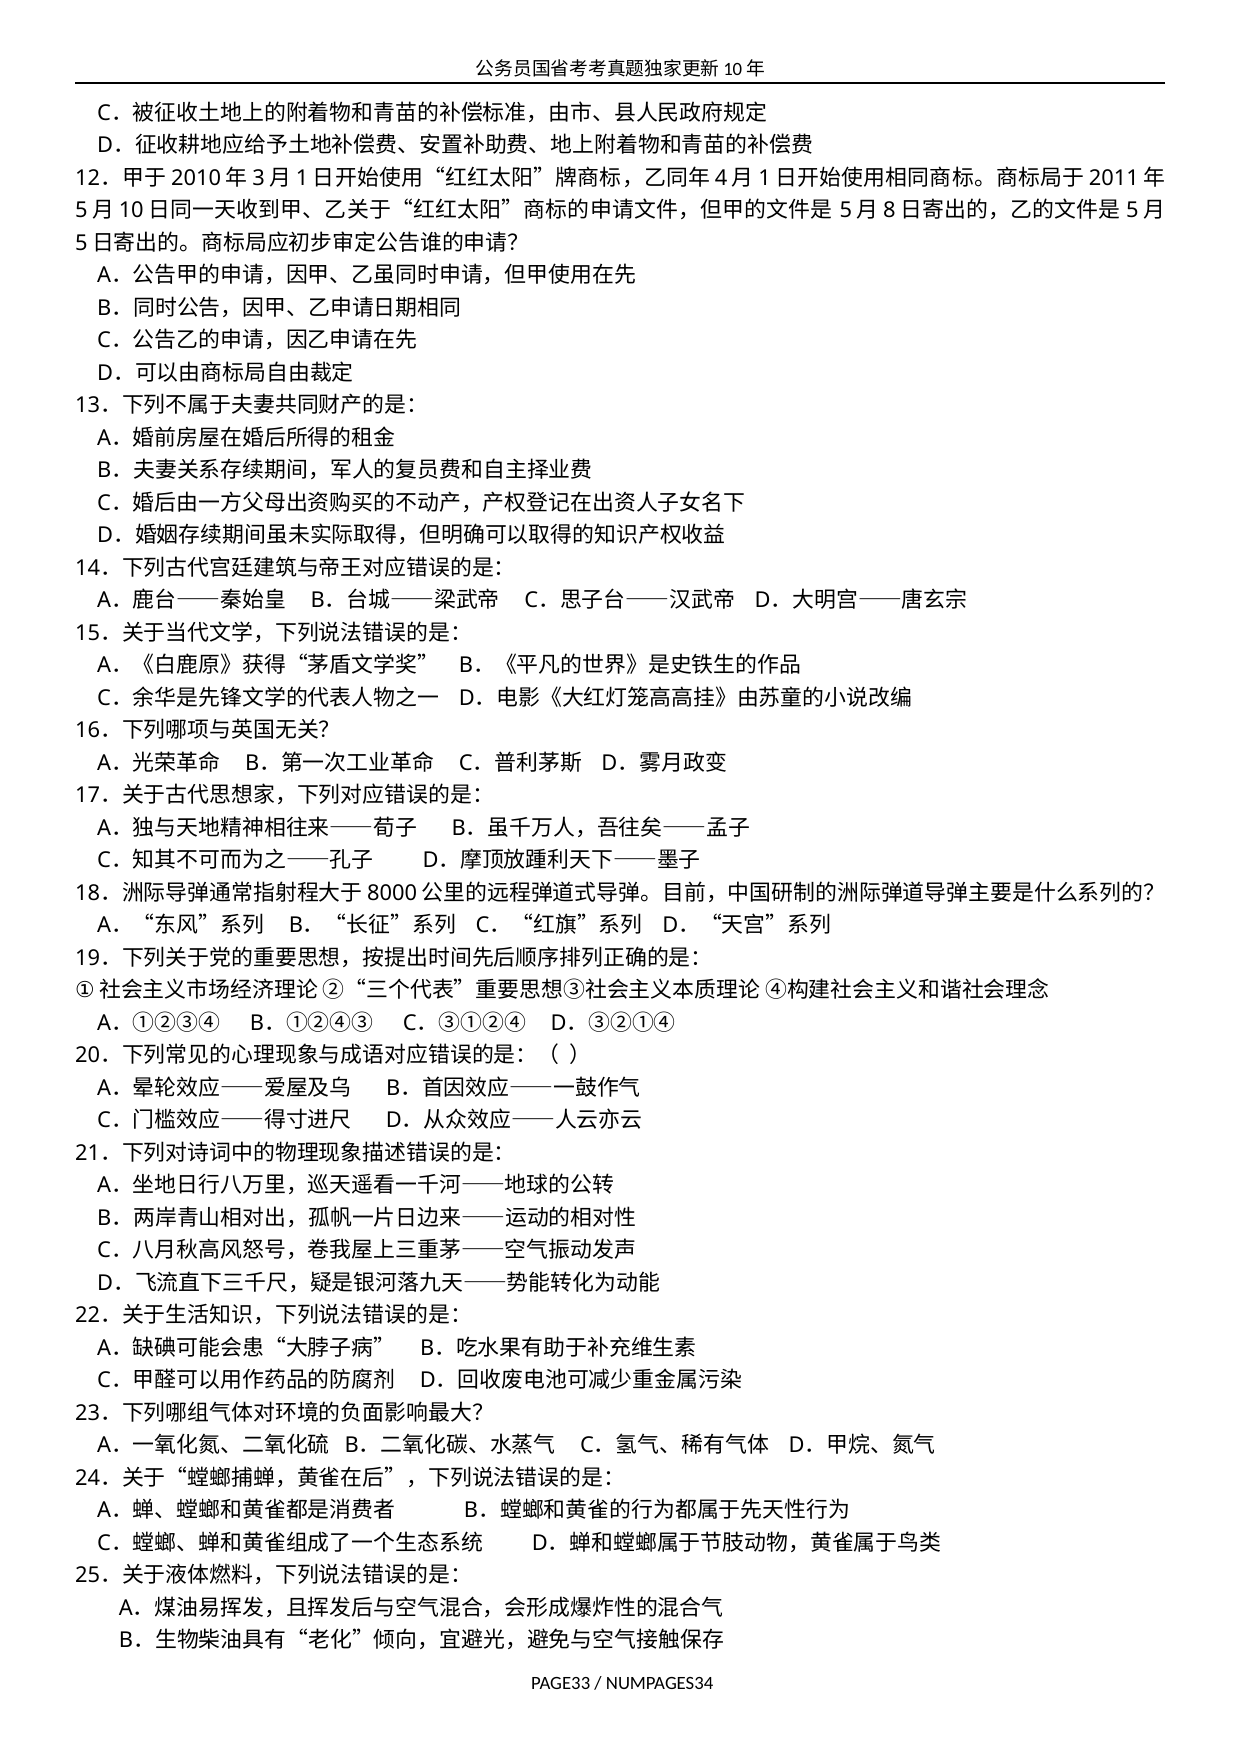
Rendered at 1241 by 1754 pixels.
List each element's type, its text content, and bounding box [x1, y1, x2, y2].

text A．坐地日行八万里，巡天遥看一千河——地球的公转 [97, 1167, 1165, 1199]
text C．门槛效应——得寸进尺 D．从众效应——人云亦云 [97, 1102, 1165, 1134]
text A．公告甲的申请，因甲、乙虽同时申请，但甲使用在先 [97, 257, 1165, 289]
text 17．关于古代思想家，下列对应错误的是： [75, 777, 1165, 809]
text 13．下列不属于夫妻共同财产的是： [75, 387, 1165, 419]
text D．可以由商标局自由裁定 [97, 354, 1165, 387]
text 15．关于当代文学，下列说法错误的是： [75, 614, 1165, 647]
text 12．甲于2010年3月1日开始使用“红红太阳”牌商标，乙同年4月1日开始使用相同商标。商标局于2011年5月10日同一天收到甲、乙关于“红红太阳”商标的申请文件，但甲的文件是5月8日寄出的，乙的文件是5月5日寄出的。商标局应初步审定公告谁的申请？ [75, 159, 1165, 257]
text C．被征收土地上的附着物和青苗的补偿标准，由市、县人民政府规定 [97, 94, 1165, 127]
text 16．下列哪项与英国无关？ [75, 712, 1165, 744]
text C．八月秋高风怒号，卷我屋上三重茅——空气振动发声 [97, 1232, 1165, 1264]
text A．①②③④ B．①②④③ C．③①②④ D．③②①④ [97, 1004, 1165, 1037]
text A．缺碘可能会患“大脖子病” B．吃水果有助于补充维生素 [97, 1329, 1165, 1362]
text 19．下列关于党的重要思想，按提出时间先后顺序排列正确的是： [75, 939, 1165, 972]
text A．“东风”系列 B．“长征”系列 C．“红旗”系列 D．“天宫”系列 [97, 907, 1165, 939]
text A．​光荣革命 B．第一次工业革命 C．普利茅斯 D．雾月政变 [97, 744, 1165, 777]
text 21．下列对诗词中的物理现象描述错误的是： [75, 1134, 1165, 1167]
text A．婚前房屋在婚后所得的租金 [97, 419, 1165, 452]
text 23．下列哪组气体对环境的负面影响最大？ [75, 1394, 1165, 1427]
text C．甲醛可以用作药品的防腐剂 D．回收废电池可减少重金属污染 [97, 1362, 1165, 1394]
text D．婚姻存续期间虽未实际取得，但明确可以取得的知识产权收益 [97, 517, 1165, 549]
text 22．关于生活知识，下列说法错误的是： [75, 1297, 1165, 1329]
text B．夫妻关系存续期间，军人的复员费和自主择业费 [97, 452, 1165, 484]
text A．《白鹿原》获得“茅盾文学奖” B．《平凡的世界》是史铁生的作品 [97, 647, 1165, 679]
text B．两岸青山相对出，孤帆一片日边来——运动的相对性 [97, 1199, 1165, 1232]
text A．晕轮效应——爱屋及乌 B．首因效应——一鼓作气 [97, 1069, 1165, 1102]
text C．知其不可而为之——孔子 D．摩顶放踵利天下——墨子 [97, 842, 1165, 874]
text C．余华是先锋文学的代表人物之一 D．电影《大红灯笼高高挂》由苏童的小说改编 [97, 679, 1165, 712]
text C．螳螂、蝉和黄雀组成了一个生态系统 D．蝉和螳螂属于节肢动物，黄雀属于鸟类 [97, 1524, 1165, 1557]
text B．生物柴油具有“老化”倾向，宜避光，避免与空气接触保存 [75, 1622, 1165, 1654]
text A．独与天地精神相往来——荀子 B．虽千万人，吾往矣——孟子 [97, 809, 1165, 842]
text C．婚后由一方父母出资购买的不动产，产权登记在出资人子女名下 [97, 484, 1165, 517]
text A．一氧化氮、二氧化硫 B．二氧化碳、水蒸气 C．氢气、稀有气体 D．甲烷、氮气 [97, 1427, 1165, 1459]
text A．蝉、螳螂和黄雀都是消费者 B．螳螂和黄雀的行为都属于先天性行为 [97, 1492, 1165, 1524]
text ①社会主义市场经济理论 ②“三个代表”重要思想③社会主义本质理论 ④构建社会主义和谐社会理念 [75, 972, 1165, 1004]
text B．同时公告，因甲、乙申请日期相同 [97, 289, 1165, 322]
text C．公告乙的申请，因乙申请在先 [97, 322, 1165, 354]
text 24．关于“螳螂捕蝉，黄雀在后”，下列说法错误的是： [75, 1459, 1165, 1492]
text 14．下列古代宫廷建筑与帝王对应错误的是： [75, 549, 1165, 582]
text A．鹿台——秦始皇 B．台城——梁武帝 C．思子台——汉武帝 D．大明宫——唐玄宗 [97, 582, 1165, 614]
text D．征收耕地应给予土地补偿费、安置补助费、地上附着物和青苗的补偿费 [97, 127, 1165, 159]
text 25．关于液体燃料，下列说法错误的是： [75, 1557, 1165, 1589]
text A．煤油易挥发，且挥发后与空气混合，会形成爆炸性的混合气 [75, 1589, 1165, 1622]
text 20．下列常见的心理现象与成语对应错误的是：（ ） [75, 1037, 1165, 1069]
text D．飞流直下三千尺，疑是银河落九天——势能转化为动能 [97, 1264, 1165, 1297]
text 18．洲际导弹通常指射程大于8000公里的远程弹道式导弹。目前，中国研制的洲际弹道导弹主要是什么系列的？ [75, 874, 1165, 907]
